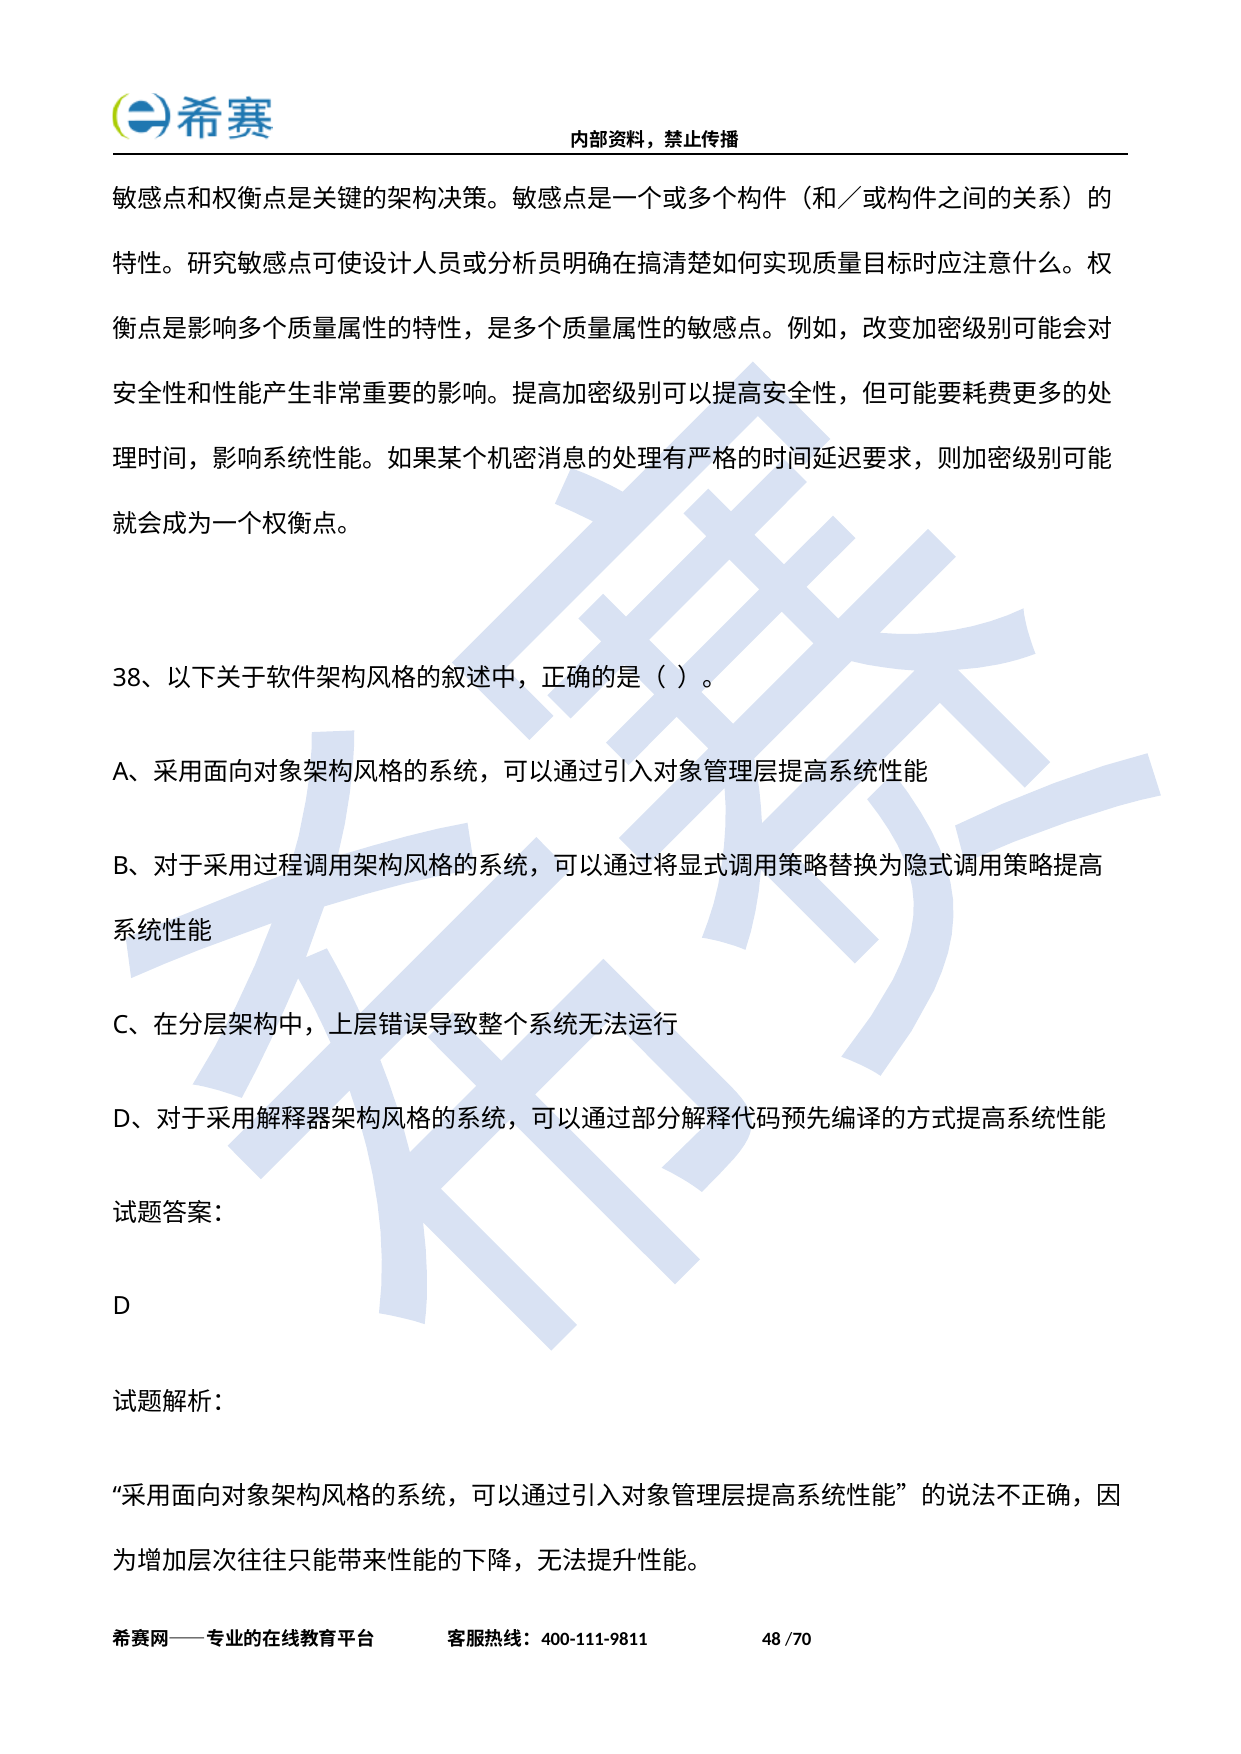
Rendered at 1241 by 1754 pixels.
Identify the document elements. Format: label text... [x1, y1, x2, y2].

text A、采用面向对象架构风格的系统，可以通过引入对象管理层提高系统性能 [112, 737, 1128, 802]
text 38、以下关于软件架构风格的叙述中，正确的是（ ）。 [112, 643, 1128, 708]
text 试题解析： [112, 1367, 1128, 1432]
text D [112, 1273, 1128, 1338]
text D、对于采用解释器架构风格的系统，可以通过部分解释代码预先编译的方式提高系统性能 [112, 1084, 1128, 1149]
text B、对于采用过程调用架构风格的系统，可以通过将显式调用策略替换为隐式调用策略提高系统性能 [112, 831, 1128, 961]
picture [112, 88, 274, 146]
text 敏感点和权衡点是关键的架构决策。敏感点是一个或多个构件（和／或构件之间的关系）的特性。研究敏感点可使设计人员或分析员明确在搞清楚如何实现质量目标时应注意什么。权衡点是影响多个质量属性的特性，是多个质量属性的敏感点。例如，改变加密级别可能会对安全性和性能产生非常重要的影响。提高加密级别可以提高安全性，但可能要耗费更多的处理时间，影响系统性能。如果某个机密消息的处理有严格的时间延迟要求，则加密级别可能就会成为一个权衡点。 [112, 164, 1128, 554]
text C、在分层架构中，上层错误导致整个系统无法运行 [112, 990, 1128, 1055]
text 试题答案： [112, 1178, 1128, 1243]
